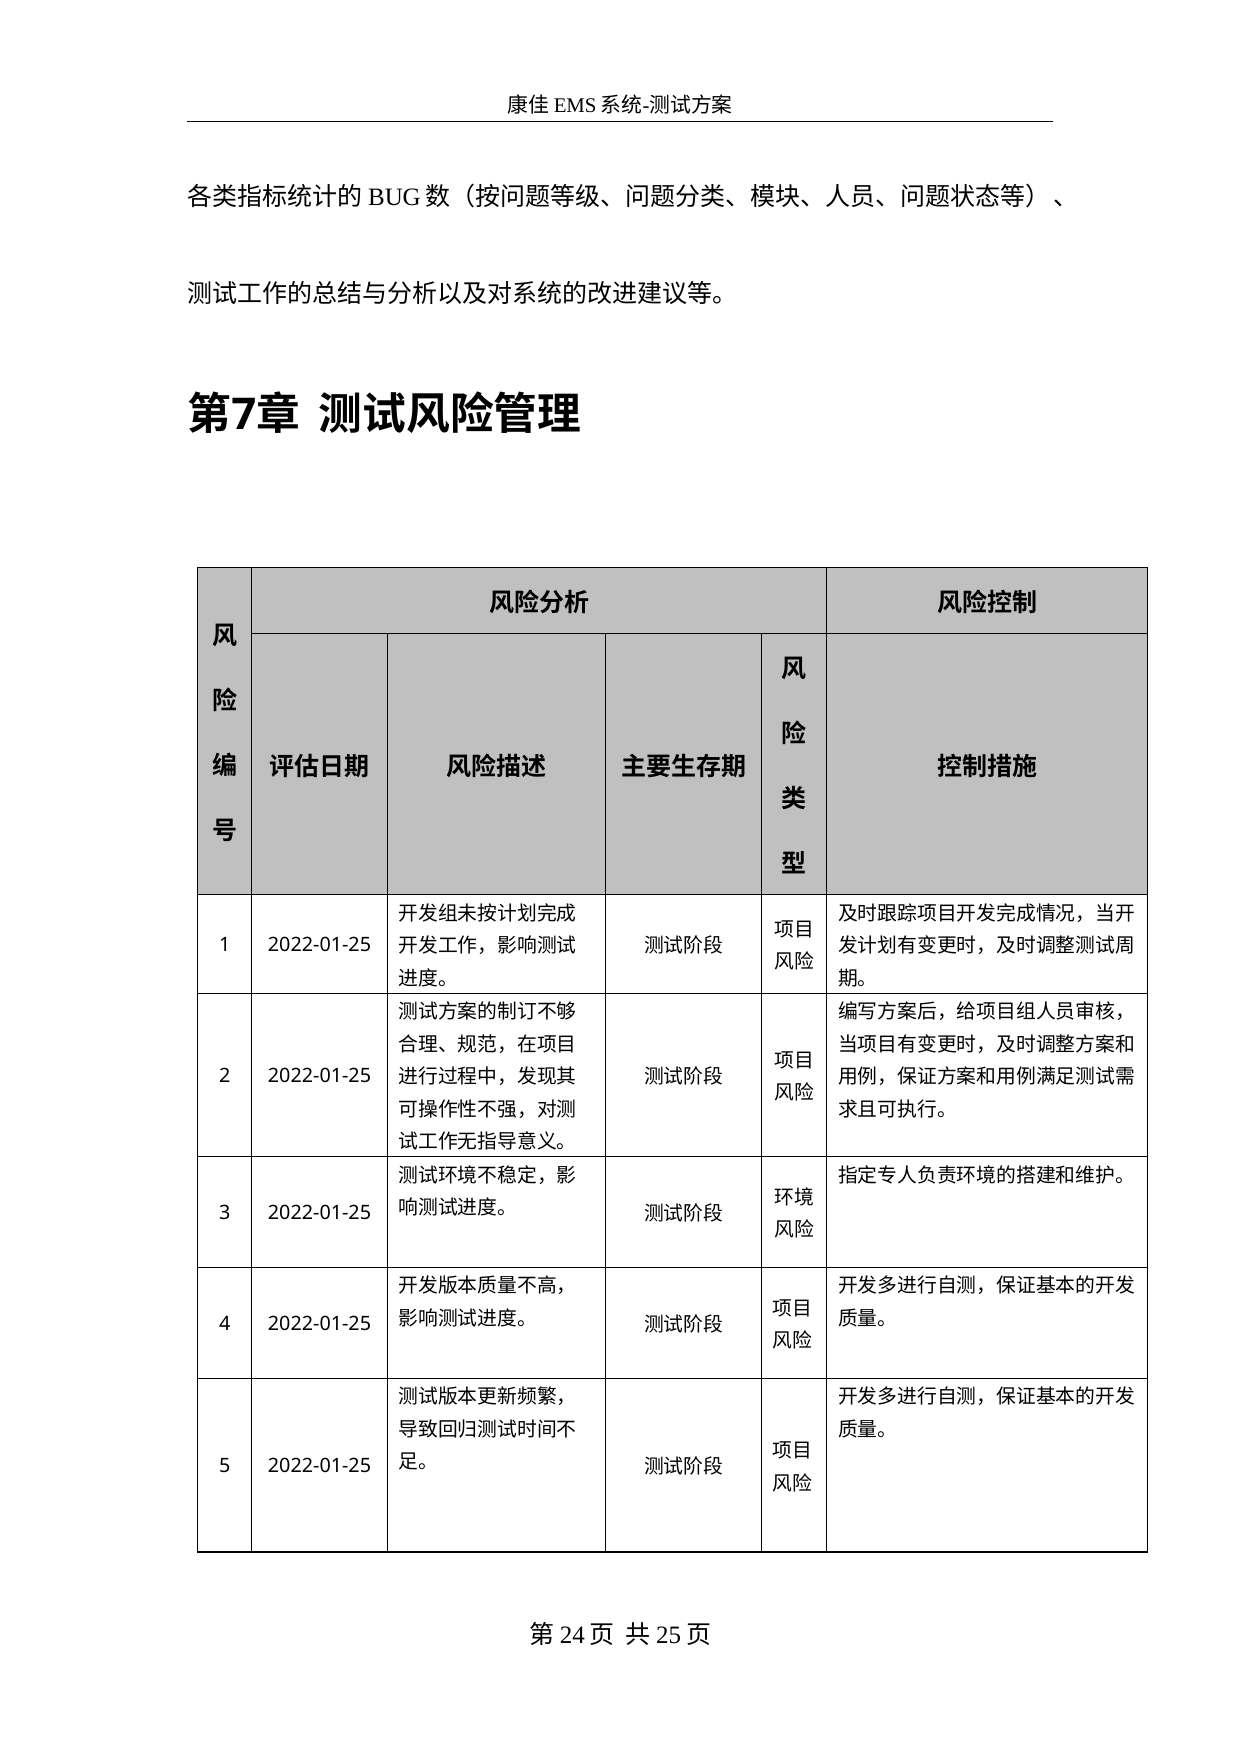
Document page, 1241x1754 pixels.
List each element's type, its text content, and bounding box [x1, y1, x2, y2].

table_cell 主要生存期 [606, 634, 761, 894]
table_cell 测试方案的制订不够合理、规范，在项目进行过程中，发现其可操作性不强，对测试工作无指导意义。 [388, 994, 605, 1156]
table_cell 测试环境不稳定，影响测试进度。 [388, 1157, 605, 1267]
table_cell 开发多进行自测，保证基本的开发质量。 [827, 1268, 1147, 1378]
table_cell 编写方案后，给项目组人员审核，当项目有变更时，及时调整方案和用例，保证方案和用例满足测试需求且可执行。 [827, 994, 1147, 1156]
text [187, 162, 1053, 324]
table_header 风险编号 [198, 568, 251, 894]
table_cell 5 [198, 1379, 251, 1551]
table_cell 2022-01-25 [252, 895, 387, 993]
table_cell 2022-01-25 [252, 1268, 387, 1378]
table_cell 评估日期 [252, 634, 387, 894]
table_cell 项目风险 [762, 895, 826, 993]
table_cell 项目风险 [762, 1379, 826, 1551]
table_cell 开发版本质量不高，影响测试进度。 [388, 1268, 605, 1378]
table_cell 项目风险 [762, 1268, 826, 1378]
table_header 风险控制 [827, 568, 1147, 633]
table_cell 2022-01-25 [252, 1157, 387, 1267]
table_cell 测试阶段 [606, 1268, 761, 1378]
table_cell 3 [198, 1157, 251, 1267]
table_cell 及时跟踪项目开发完成情况，当开发计划有变更时，及时调整测试周期。 [827, 895, 1147, 993]
table_cell 项目风险 [762, 994, 826, 1156]
table_cell 开发组未按计划完成开发工作，影响测试进度。 [388, 895, 605, 993]
table_cell 1 [198, 895, 251, 993]
table_cell 测试阶段 [606, 994, 761, 1156]
table_cell 开发多进行自测，保证基本的开发质量。 [827, 1379, 1147, 1551]
table_cell 测试阶段 [606, 895, 761, 993]
table_cell 风险类型 [762, 634, 826, 894]
table_header 风险分析 [252, 568, 826, 633]
table_cell 环境风险 [762, 1157, 826, 1267]
table_cell 2022-01-25 [252, 1379, 387, 1551]
table_cell 2 [198, 994, 251, 1156]
table_cell 风险描述 [388, 634, 605, 894]
table_cell 指定专人负责环境的搭建和维护。 [827, 1157, 1147, 1267]
table_cell 测试版本更新频繁，导致回归测试时间不足。 [388, 1379, 605, 1551]
table_cell 4 [198, 1268, 251, 1378]
table_cell 测试阶段 [606, 1379, 761, 1551]
table_cell 控制措施 [827, 634, 1147, 894]
subtitle 测试风险管理 [187, 378, 1053, 443]
table_cell 测试阶段 [606, 1157, 761, 1267]
table_cell 2022-01-25 [252, 994, 387, 1156]
